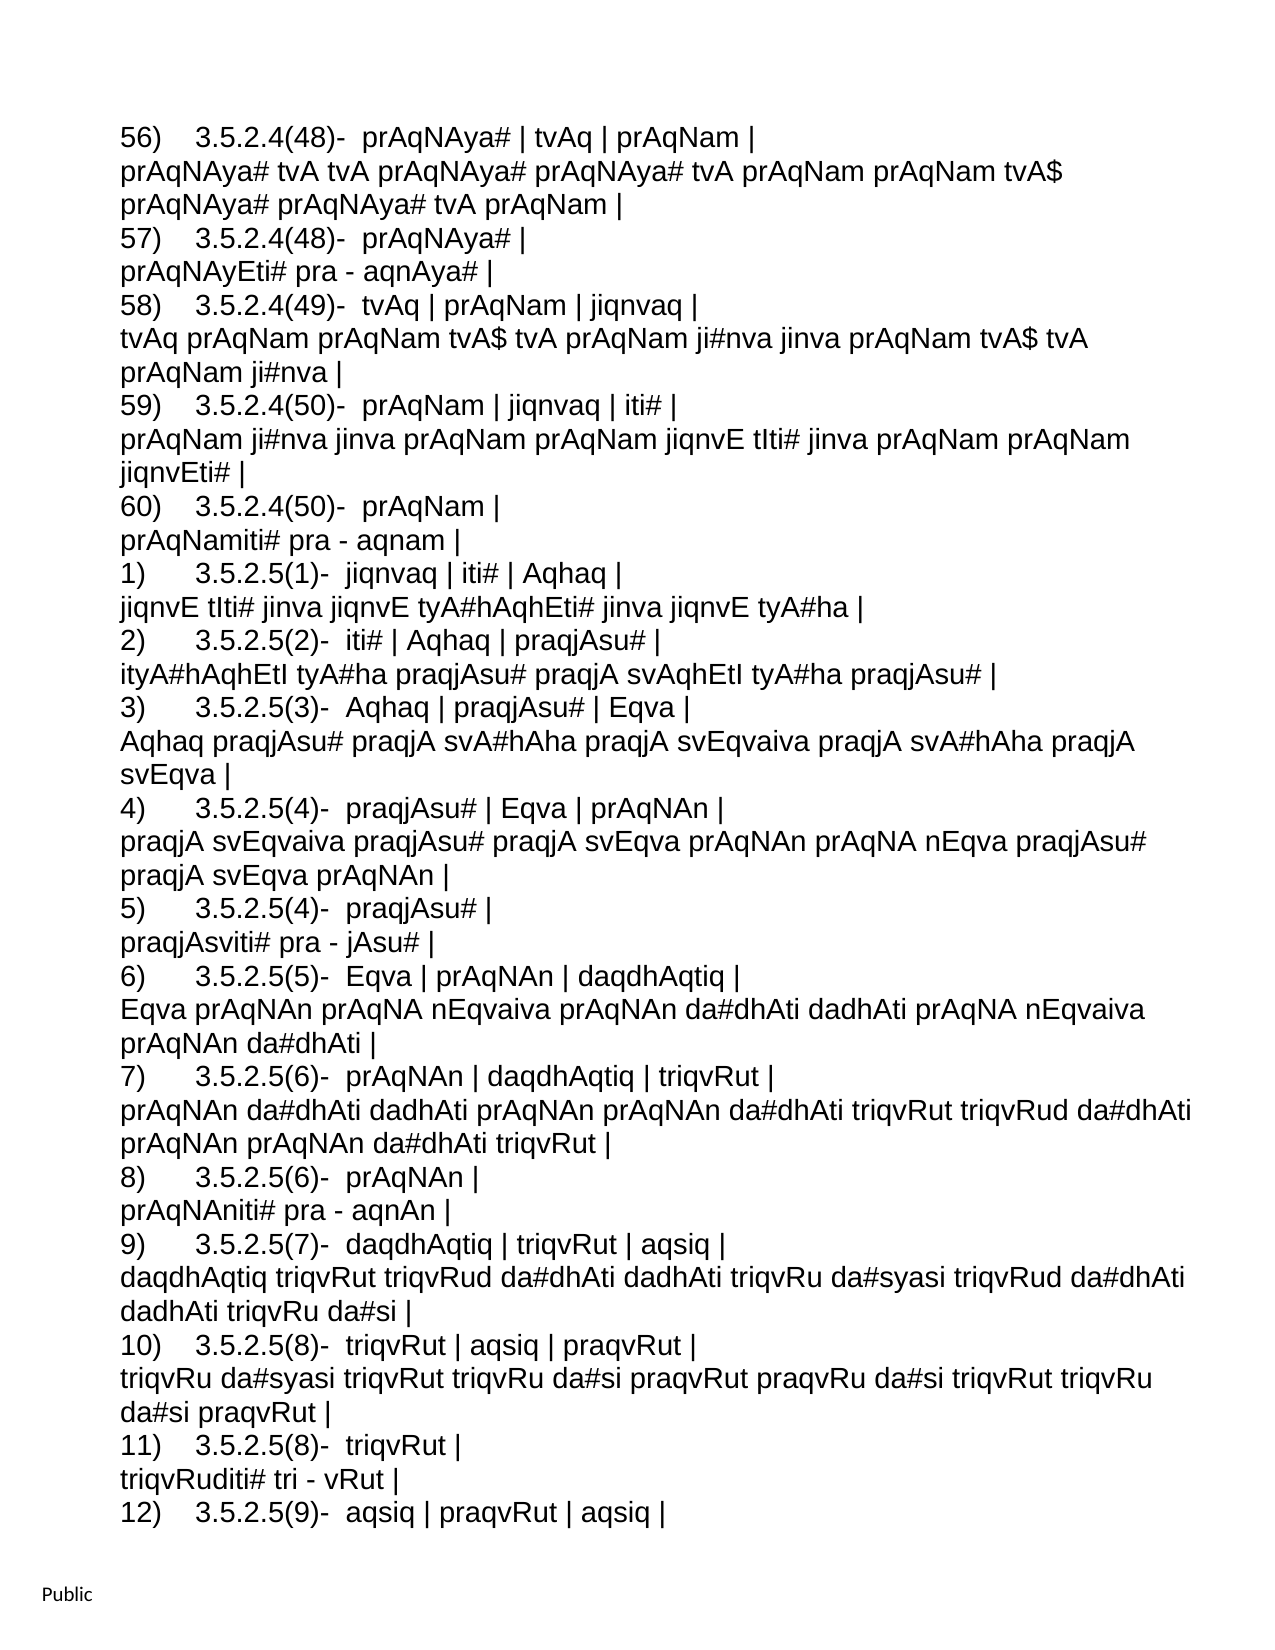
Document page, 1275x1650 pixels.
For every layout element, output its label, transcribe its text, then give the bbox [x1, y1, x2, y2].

text 6) 3.5.2.5(5)- Eqva | prAqNAn | daqdhAqtiq | [120, 958, 1200, 992]
text 56) 3.5.2.4(48)- prAqNAya# | tvAq | prAqNam | [120, 120, 1200, 153]
text 11) 3.5.2.5(8)- triqvRut | [120, 1428, 1200, 1462]
text prAqNAya# tvA tvA prAqNAya# prAqNAya# tvA prAqNam prAqNam tvA$ prAqNAya# prAqNAya# tvA prAqNam | [120, 153, 1200, 221]
text 3) 3.5.2.5(3)- Aqhaq | praqjAsu# | Eqva | [120, 690, 1200, 724]
text triqvRuditi# tri - vRut | [120, 1462, 1200, 1495]
text tvAq prAqNam prAqNam tvA$ tvA prAqNam ji#nva jinva prAqNam tvA$ tvA prAqNam ji#nva | [120, 321, 1200, 388]
text 1) 3.5.2.5(1)- jiqnvaq | iti# | Aqhaq | [120, 556, 1200, 589]
text prAqNAyEti# pra - aqnAya# | [120, 254, 1200, 288]
text 9) 3.5.2.5(7)- daqdhAqtiq | triqvRut | aqsiq | [120, 1227, 1200, 1260]
text 58) 3.5.2.4(49)- tvAq | prAqNam | jiqnvaq | [120, 288, 1200, 321]
text praqjA svEqvaiva praqjAsu# praqjA svEqva prAqNAn prAqNA nEqva praqjAsu# praqjA svEqva prAqNAn | [120, 824, 1200, 891]
text 12) 3.5.2.5(9)- aqsiq | praqvRut | aqsiq | [120, 1495, 1200, 1529]
text daqdhAqtiq triqvRut triqvRud da#dhAti dadhAti triqvRu da#syasi triqvRud da#dhAti dadhAti triqvRu da#si | [120, 1260, 1200, 1327]
text praqjAsviti# pra - jAsu# | [120, 925, 1200, 958]
text prAqNam ji#nva jinva prAqNam prAqNam jiqnvE tIti# jinva prAqNam prAqNam jiqnvEti# | [120, 422, 1200, 489]
text 7) 3.5.2.5(6)- prAqNAn | daqdhAqtiq | triqvRut | [120, 1059, 1200, 1093]
text 5) 3.5.2.5(4)- praqjAsu# | [120, 891, 1200, 925]
text 4) 3.5.2.5(4)- praqjAsu# | Eqva | prAqNAn | [120, 791, 1200, 824]
text 57) 3.5.2.4(48)- prAqNAya# | [120, 221, 1200, 254]
text ityA#hAqhEtI tyA#ha praqjAsu# praqjA svAqhEtI tyA#ha praqjAsu# | [120, 657, 1200, 690]
text 2) 3.5.2.5(2)- iti# | Aqhaq | praqjAsu# | [120, 623, 1200, 657]
text 10) 3.5.2.5(8)- triqvRut | aqsiq | praqvRut | [120, 1327, 1200, 1361]
text prAqNAn da#dhAti dadhAti prAqNAn prAqNAn da#dhAti triqvRut triqvRud da#dhAti prAqNAn prAqNAn da#dhAti triqvRut | [120, 1093, 1200, 1160]
text 8) 3.5.2.5(6)- prAqNAn | [120, 1160, 1200, 1193]
text Eqva prAqNAn prAqNA nEqvaiva prAqNAn da#dhAti dadhAti prAqNA nEqvaiva prAqNAn da#dhAti | [120, 992, 1200, 1059]
text Aqhaq praqjAsu# praqjA svA#hAha praqjA svEqvaiva praqjA svA#hAha praqjA svEqva | [120, 724, 1200, 791]
text prAqNamiti# pra - aqnam | [120, 522, 1200, 556]
text 60) 3.5.2.4(50)- prAqNam | [120, 489, 1200, 522]
text prAqNAniti# pra - aqnAn | [120, 1193, 1200, 1227]
text jiqnvE tIti# jinva jiqnvE tyA#hAqhEti# jinva jiqnvE tyA#ha | [120, 589, 1200, 623]
text 59) 3.5.2.4(50)- prAqNam | jiqnvaq | iti# | [120, 388, 1200, 422]
text triqvRu da#syasi triqvRut triqvRu da#si praqvRut praqvRu da#si triqvRut triqvRu da#si praqvRut | [120, 1361, 1200, 1428]
